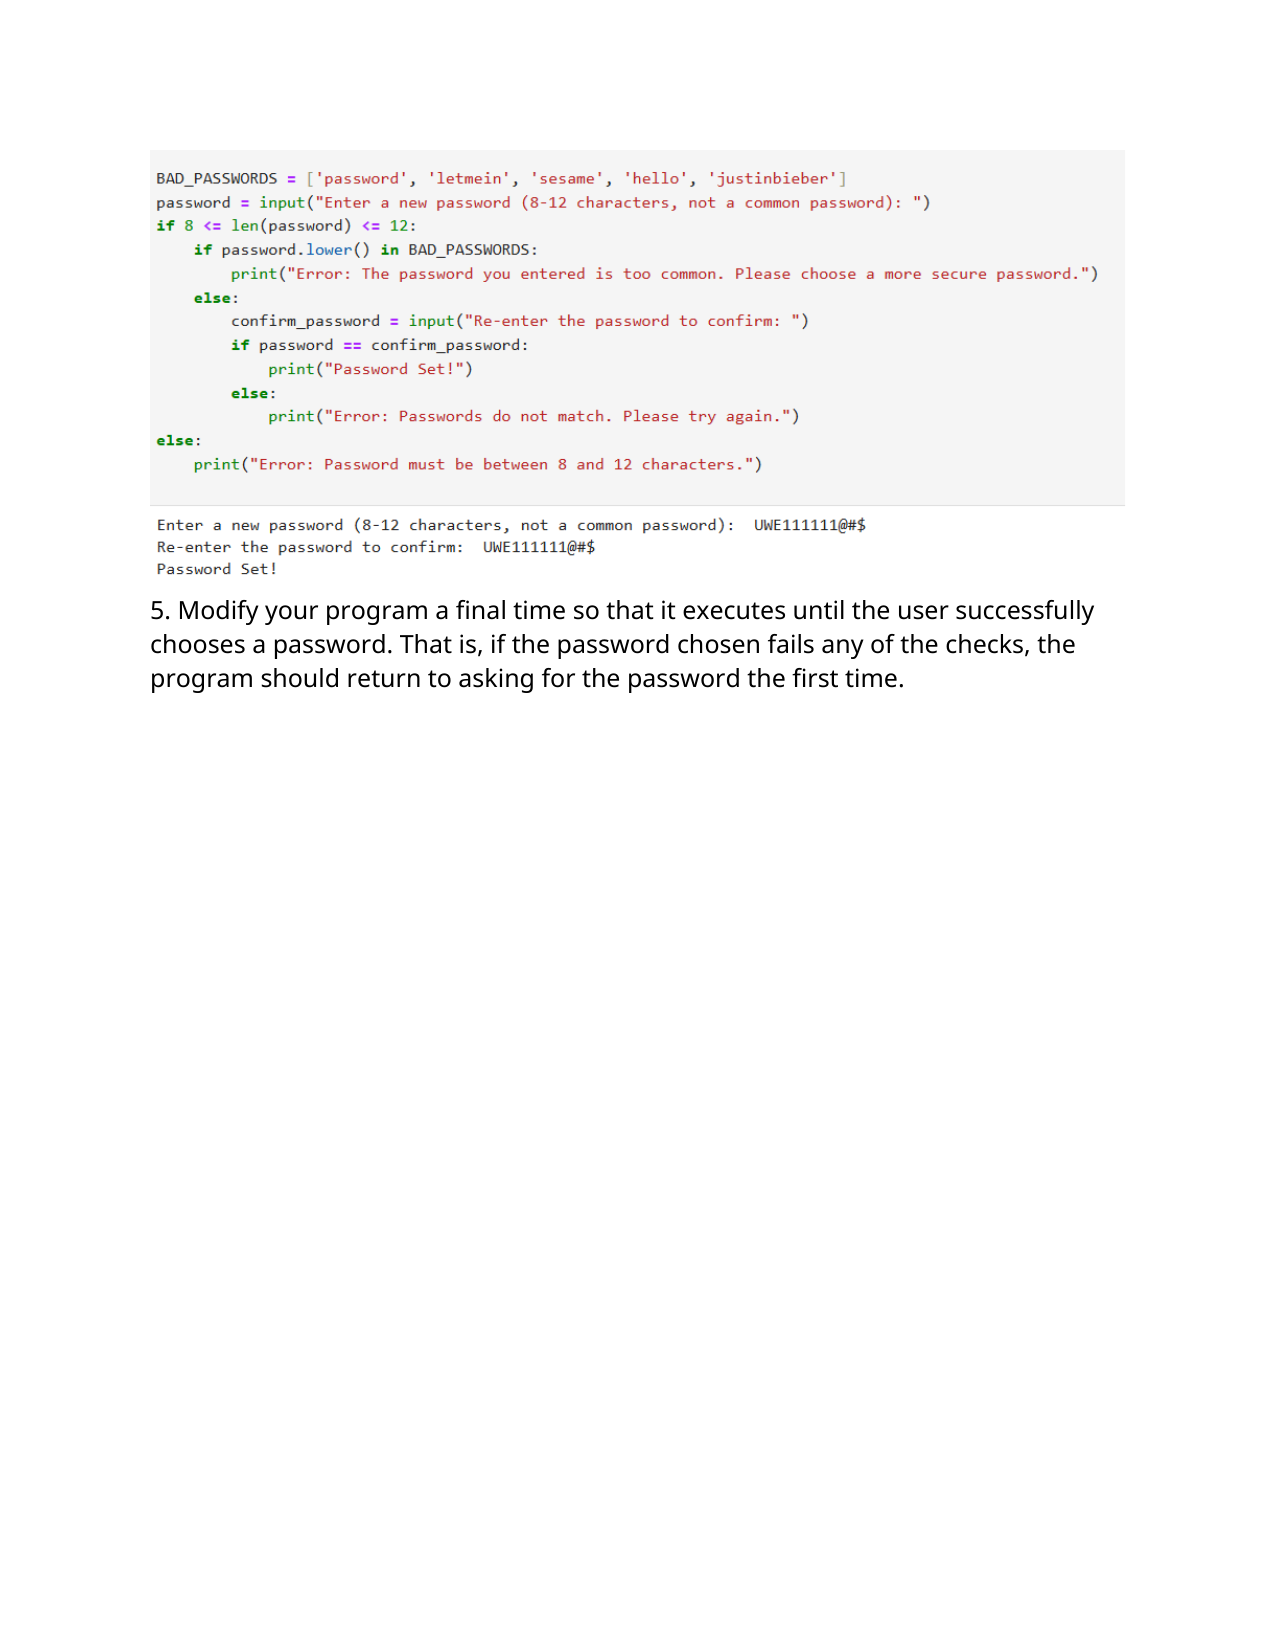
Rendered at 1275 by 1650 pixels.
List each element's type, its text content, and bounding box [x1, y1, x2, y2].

text chooses a password. That is, if the password chosen fails any of the checks, the [150, 627, 1125, 661]
text 5. Modify your program a final time so that it executes until the user successfully [150, 593, 1125, 627]
picture [150, 150, 1125, 593]
text program should return to asking for the password the first time. [150, 661, 1125, 695]
